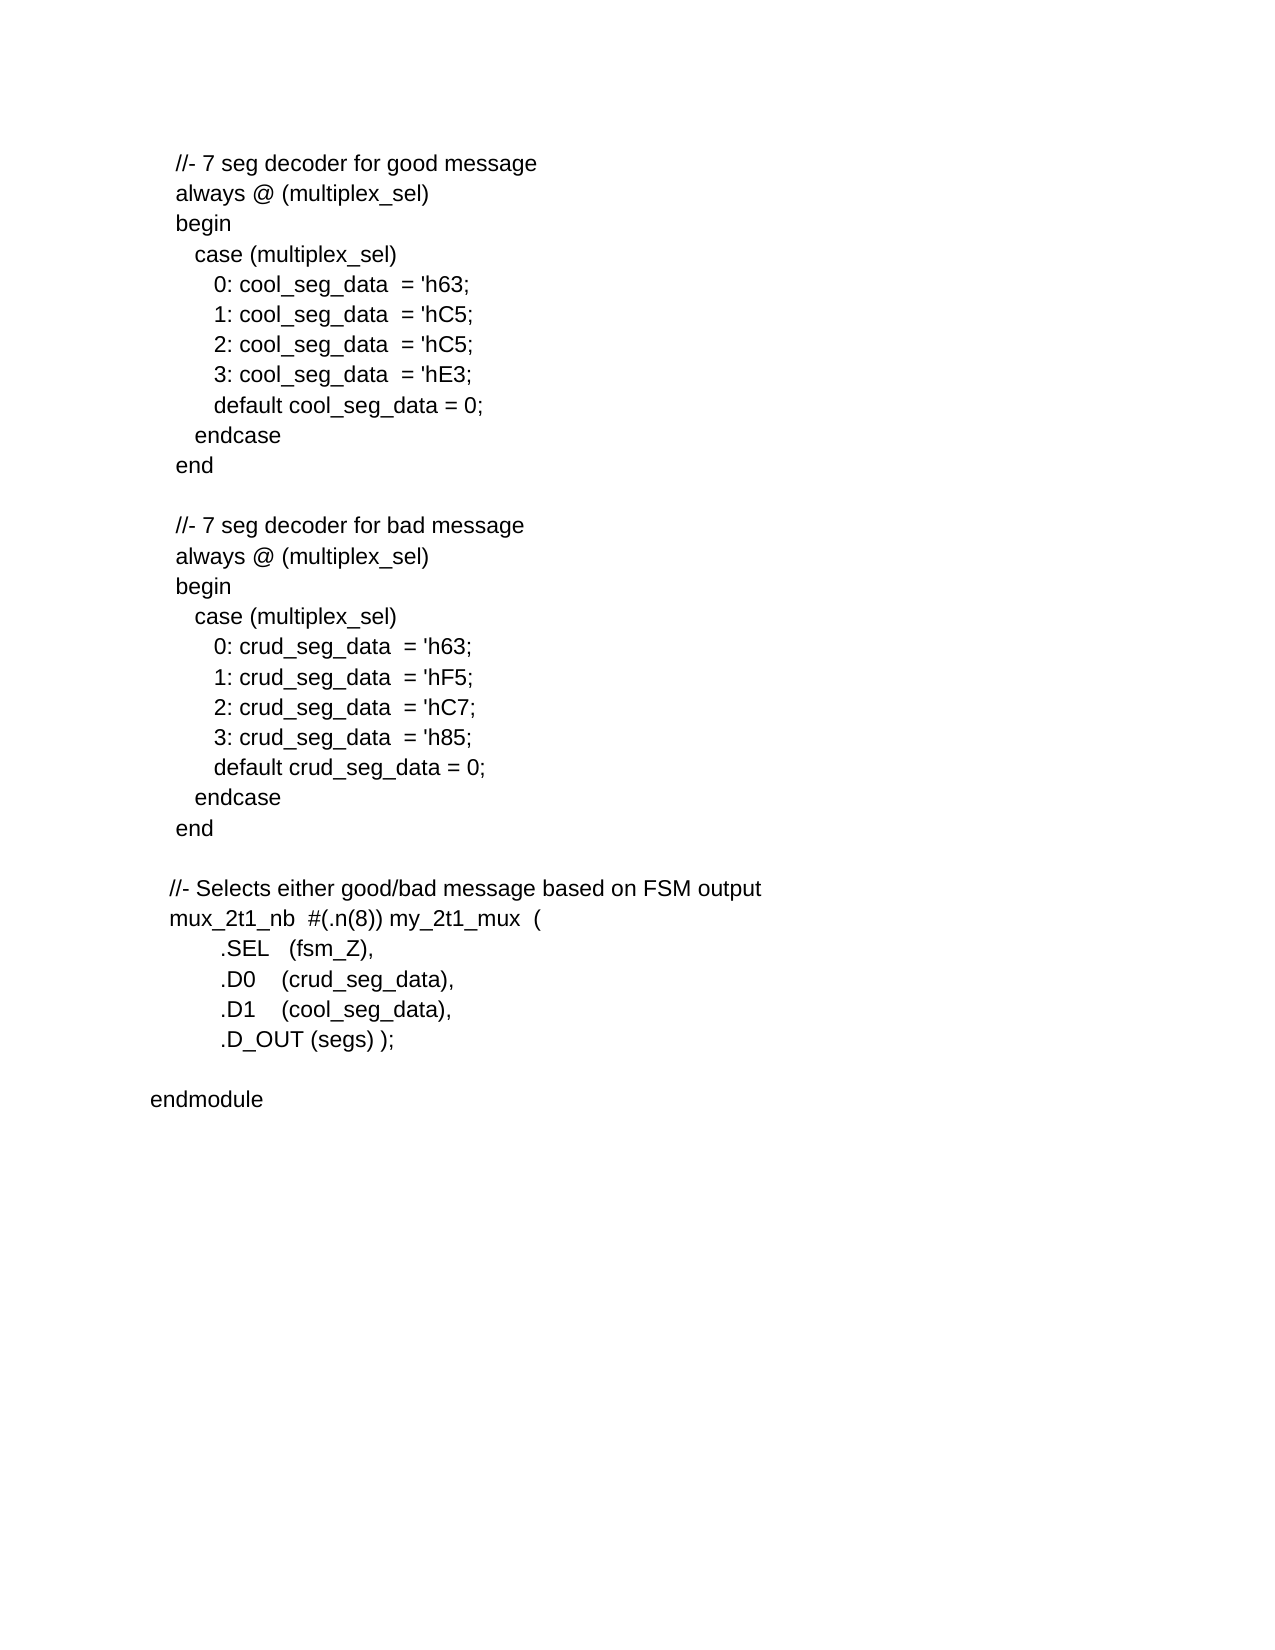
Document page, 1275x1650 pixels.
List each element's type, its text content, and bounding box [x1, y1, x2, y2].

text default crud_seg_data = 0; [150, 754, 1125, 781]
text begin [150, 210, 1125, 237]
text endcase [150, 422, 1125, 448]
text 2: crud_seg_data = 'hC7; [150, 694, 1125, 720]
text //- 7 seg decoder for good message [150, 150, 1125, 176]
text endcase [150, 784, 1125, 811]
text end [150, 452, 1125, 478]
text default cool_seg_data = 0; [150, 392, 1125, 418]
text endmodule [150, 1086, 1125, 1113]
text 0: crud_seg_data = 'h63; [150, 633, 1125, 660]
text 3: crud_seg_data = 'h85; [150, 724, 1125, 750]
text 2: cool_seg_data = 'hC5; [150, 331, 1125, 358]
text .D_OUT (segs) ); [150, 1026, 1125, 1052]
text always @ (multiplex_sel) [150, 543, 1125, 569]
text 0: cool_seg_data = 'h63; [150, 271, 1125, 297]
text //- 7 seg decoder for bad message [150, 512, 1125, 539]
text 1: crud_seg_data = 'hF5; [150, 663, 1125, 690]
text case (multiplex_sel) [150, 603, 1125, 629]
text always @ (multiplex_sel) [150, 180, 1125, 207]
text case (multiplex_sel) [150, 241, 1125, 267]
text 3: cool_seg_data = 'hE3; [150, 361, 1125, 388]
text 1: cool_seg_data = 'hC5; [150, 301, 1125, 327]
text .SEL (fsm_Z), [150, 935, 1125, 962]
text .D0 (crud_seg_data), [150, 966, 1125, 992]
text begin [150, 573, 1125, 599]
text mux_2t1_nb #(.n(8)) my_2t1_mux ( [150, 905, 1125, 932]
text //- Selects either good/bad message based on FSM output [150, 875, 1125, 901]
text end [150, 814, 1125, 841]
text .D1 (cool_seg_data), [150, 996, 1125, 1022]
